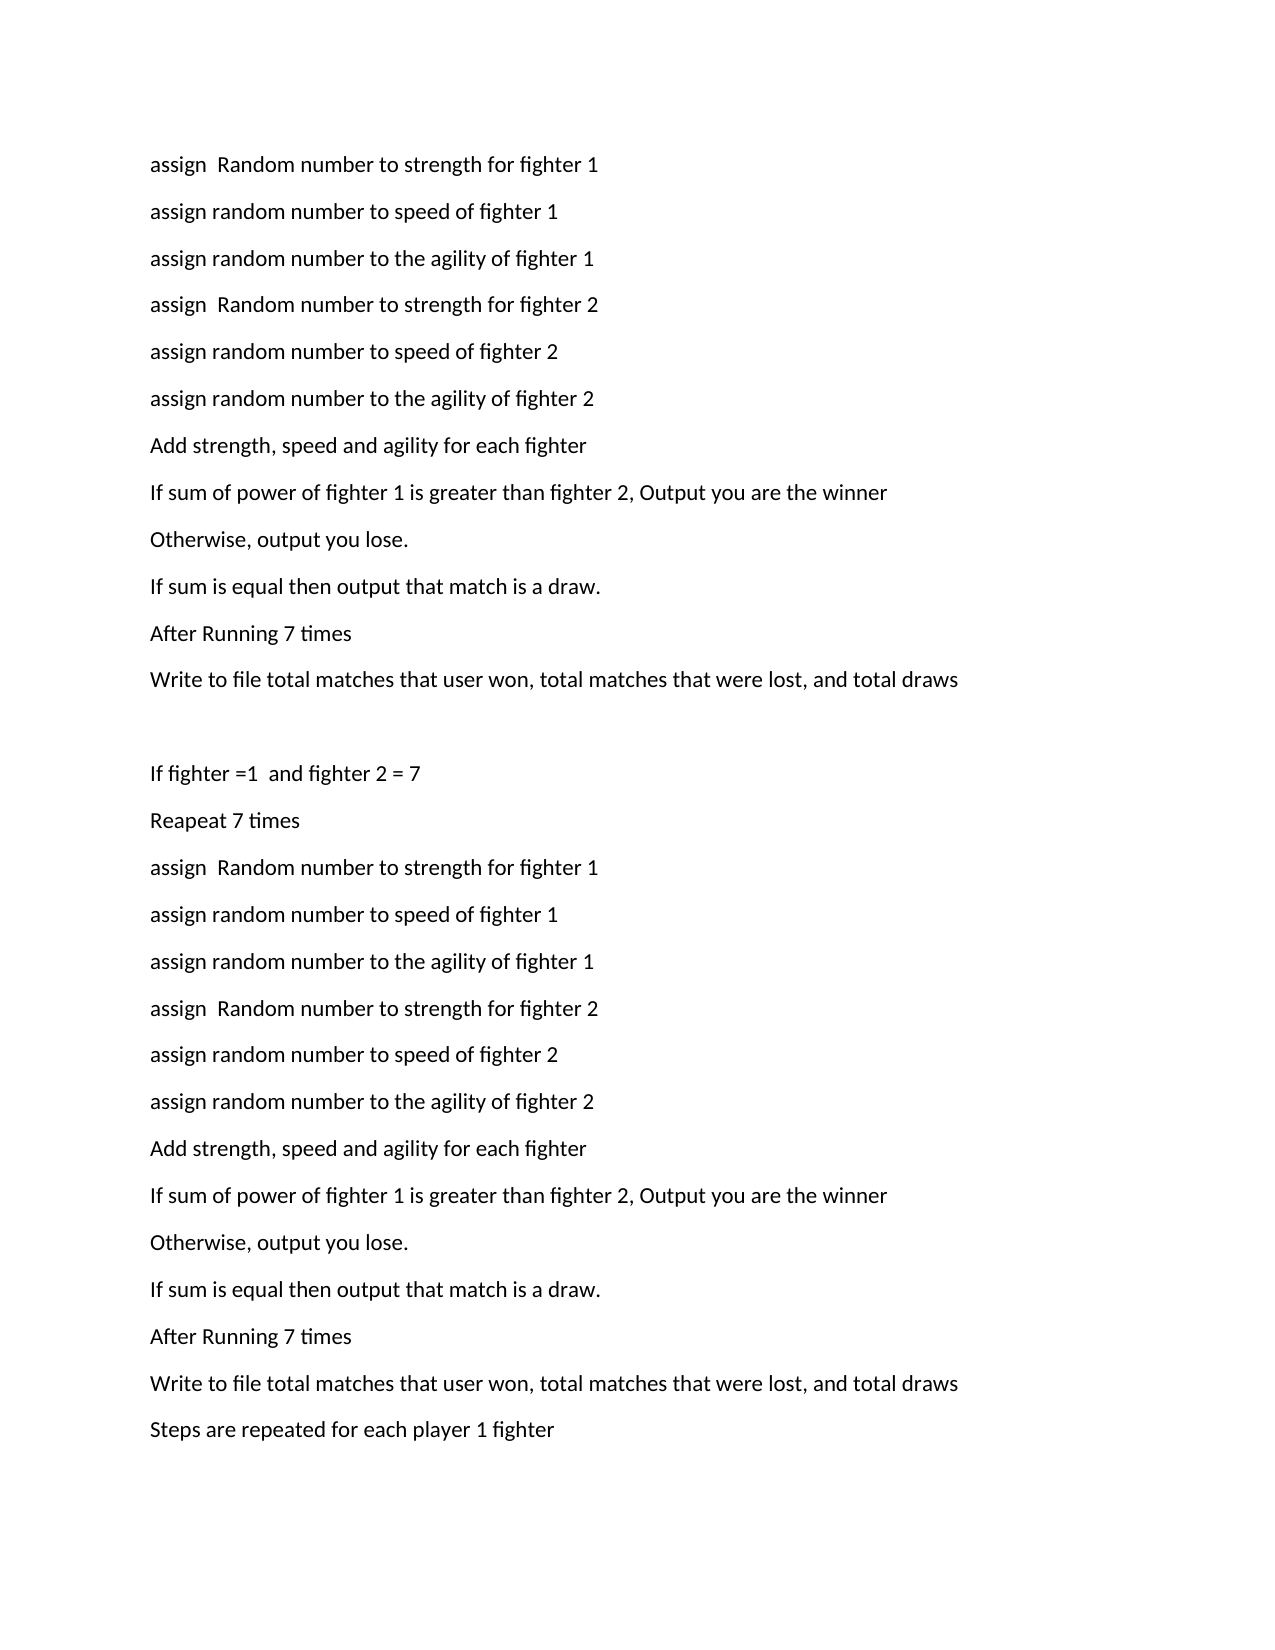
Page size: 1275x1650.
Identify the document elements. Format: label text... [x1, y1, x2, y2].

text If sum is equal then output that match is a draw. [150, 1275, 1125, 1303]
text assign Random number to strength for fighter 1 [150, 853, 1125, 881]
text If fighter =1 and fighter 2 = 7 [150, 759, 1125, 787]
text Otherwise, output you lose. [150, 1228, 1125, 1256]
text assign random number to speed of fighter 2 [150, 337, 1125, 366]
text assign random number to the agility of fighter 2 [150, 384, 1125, 412]
text assign Random number to strength for fighter 2 [150, 994, 1125, 1022]
text Add strength, speed and agility for each fighter [150, 431, 1125, 459]
text Add strength, speed and agility for each fighter [150, 1134, 1125, 1162]
text Write to file total matches that user won, total matches that were lost, and total draws [150, 1369, 1125, 1397]
text Steps are repeated for each player 1 fighter [150, 1416, 1125, 1444]
text assign random number to the agility of fighter 2 [150, 1087, 1125, 1116]
text Reapeat 7 times [150, 806, 1125, 834]
text If sum of power of fighter 1 is greater than fighter 2, Output you are the winner [150, 478, 1125, 506]
text After Running 7 times [150, 619, 1125, 647]
text If sum is equal then output that match is a draw. [150, 572, 1125, 600]
text assign random number to the agility of fighter 1 [150, 947, 1125, 975]
text assign random number to speed of fighter 2 [150, 1041, 1125, 1069]
text Otherwise, output you lose. [150, 525, 1125, 553]
text If sum of power of fighter 1 is greater than fighter 2, Output you are the winner [150, 1181, 1125, 1209]
text assign random number to the agility of fighter 1 [150, 244, 1125, 272]
text After Running 7 times [150, 1322, 1125, 1350]
text assign random number to speed of fighter 1 [150, 900, 1125, 928]
text assign random number to speed of fighter 1 [150, 197, 1125, 225]
text assign Random number to strength for fighter 2 [150, 291, 1125, 319]
text assign Random number to strength for fighter 1 [150, 150, 1125, 178]
text Write to file total matches that user won, total matches that were lost, and total draws [150, 666, 1125, 694]
